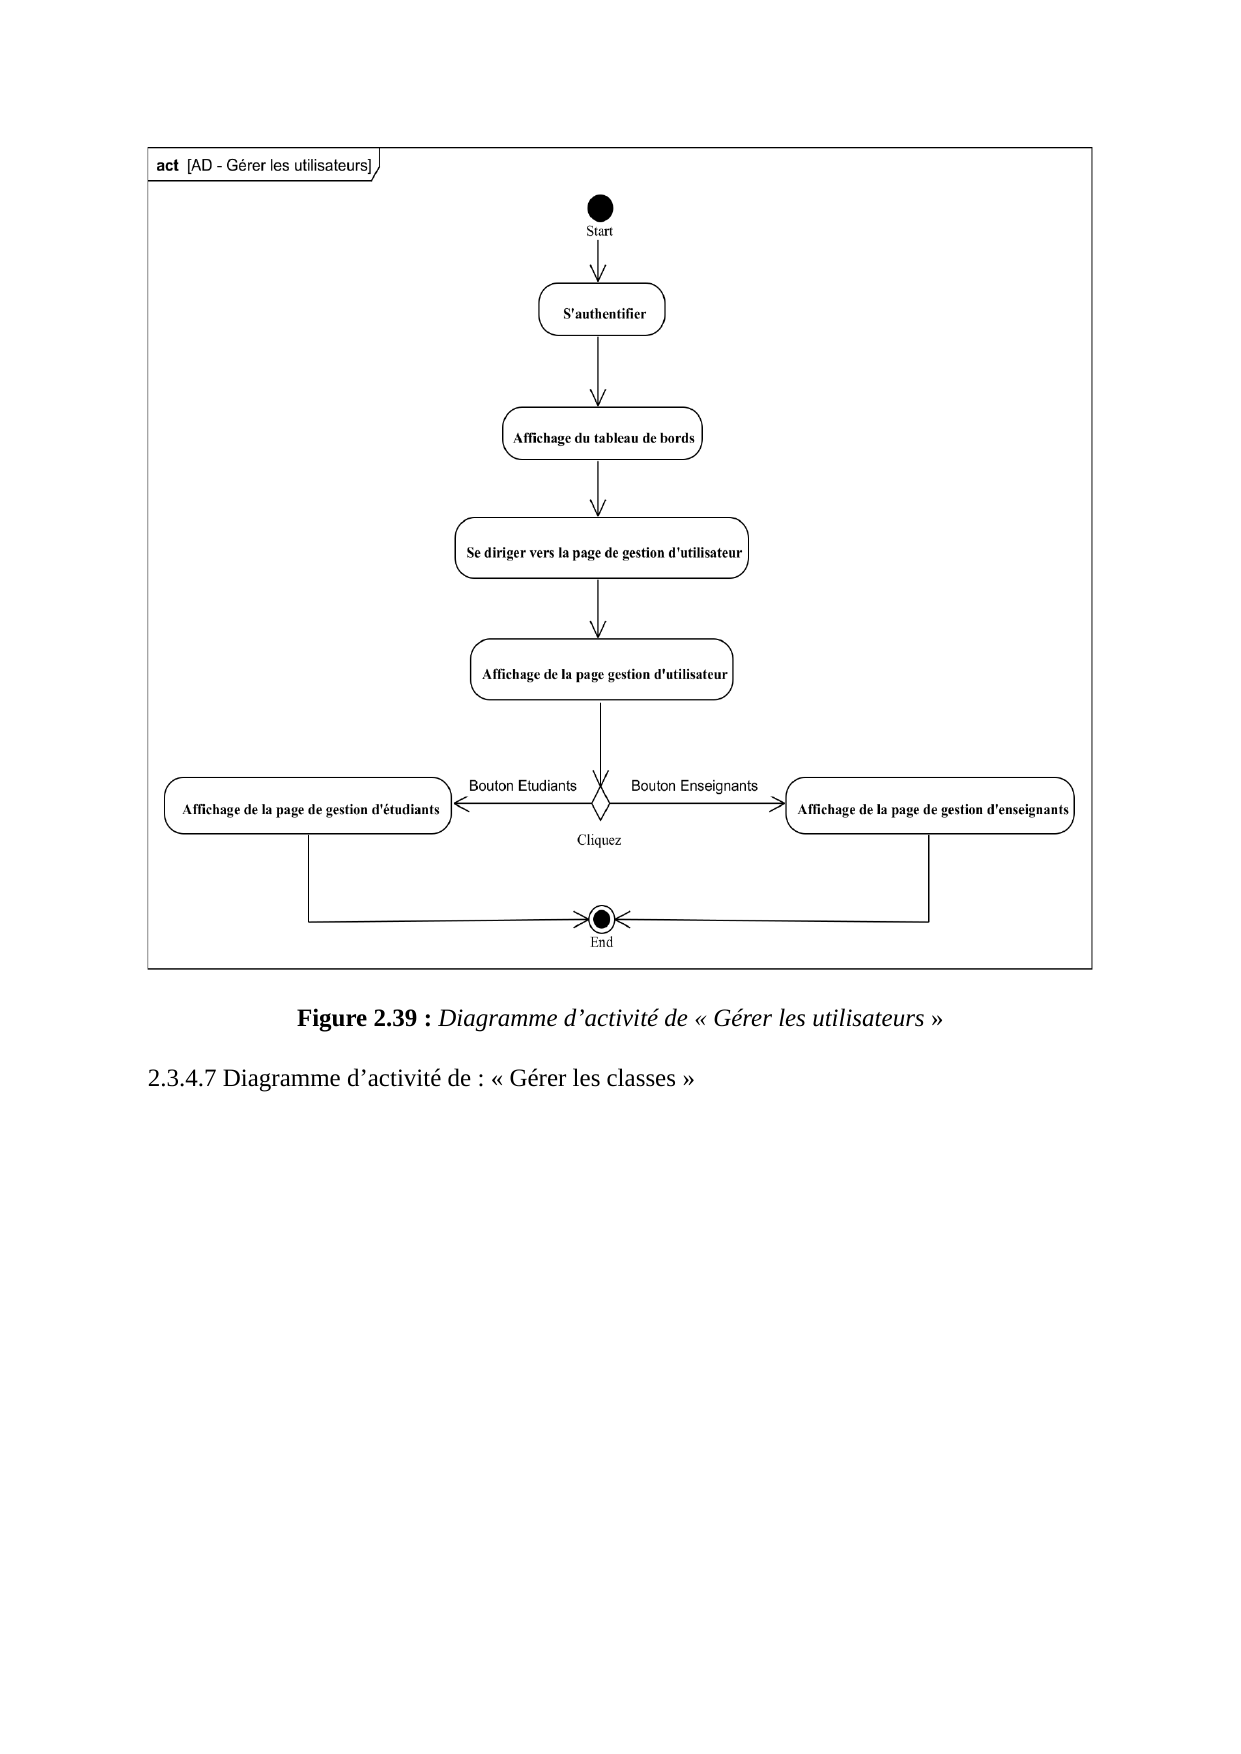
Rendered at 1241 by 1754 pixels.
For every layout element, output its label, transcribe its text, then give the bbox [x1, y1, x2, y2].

picture [147, 147, 1093, 970]
text Figure 2.39 : Diagramme d’activité de « Gérer les utilisateurs » [148, 1003, 1093, 1032]
list Diagramme d’activité de : « Gérer les classes » [148, 1063, 1093, 1091]
